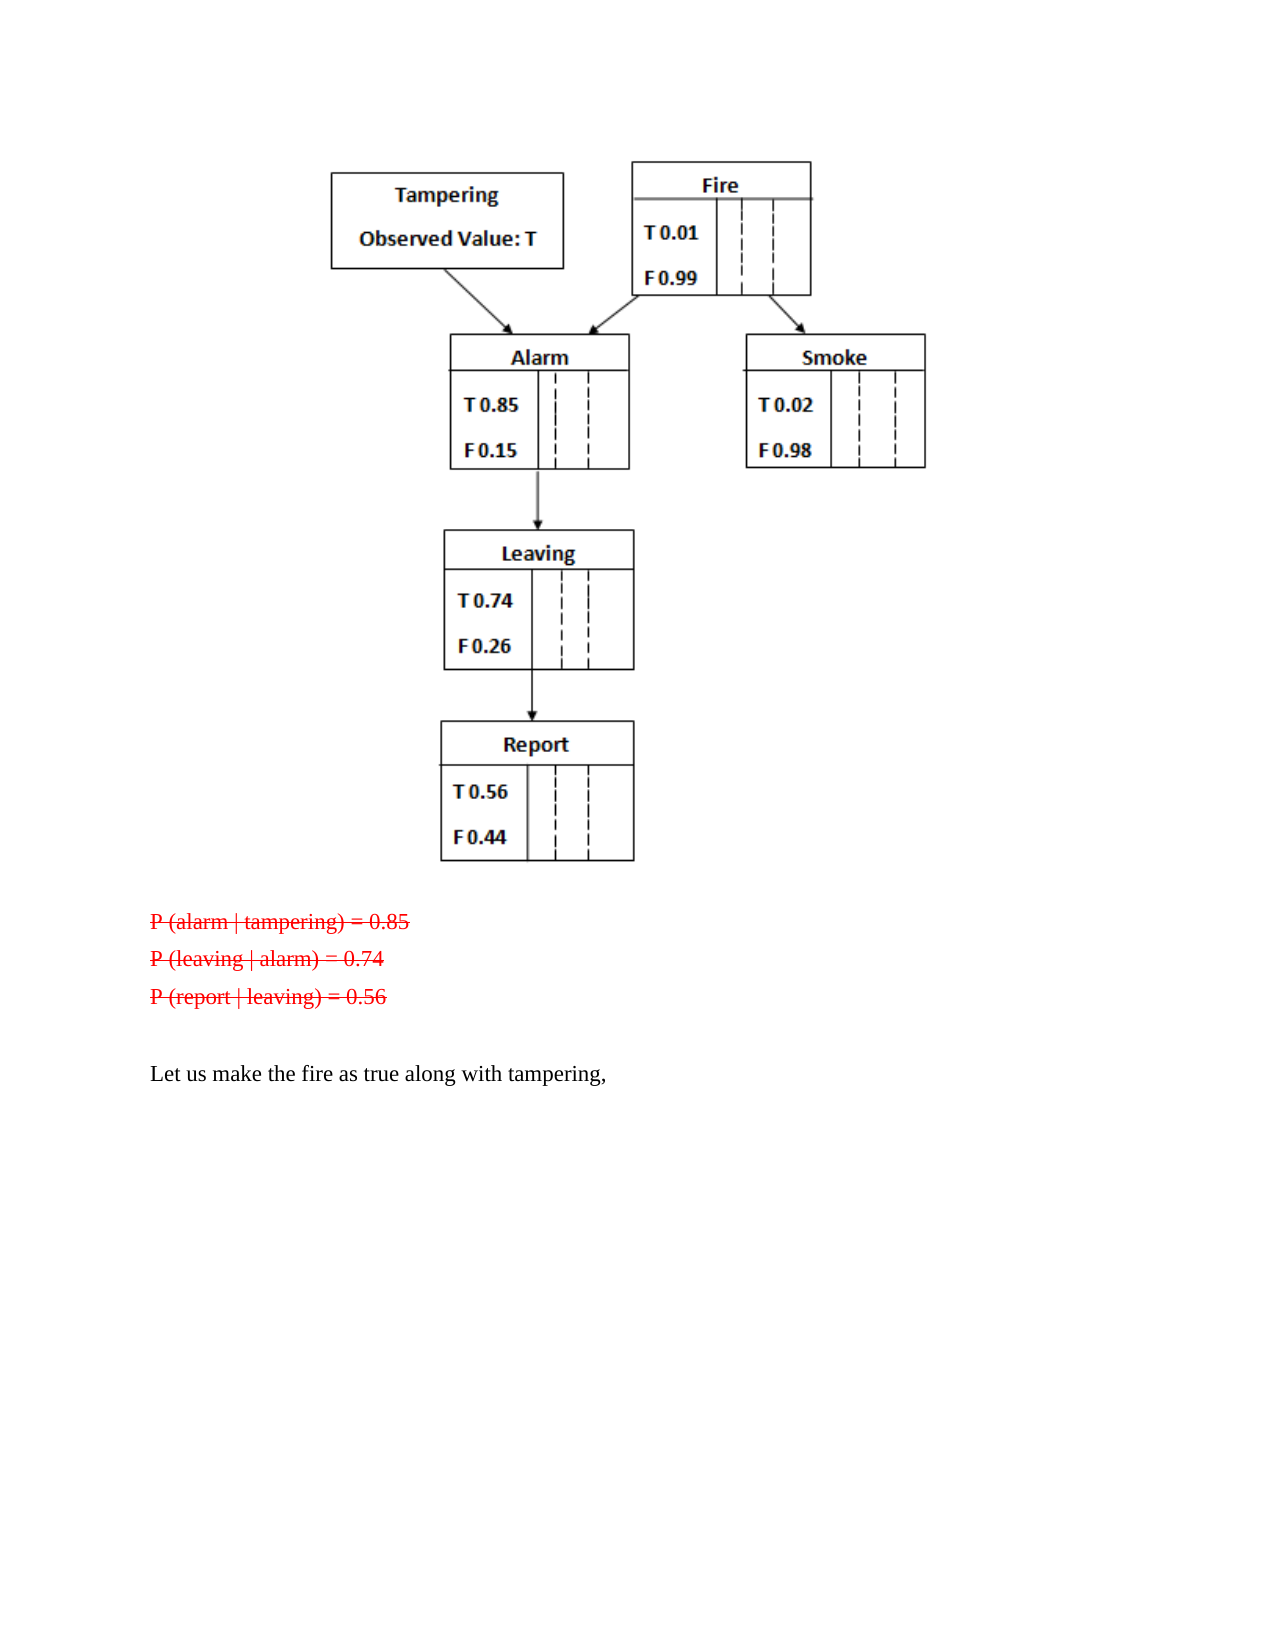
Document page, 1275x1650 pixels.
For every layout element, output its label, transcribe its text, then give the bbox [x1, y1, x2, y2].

text P (report | leaving) = 0.56 [150, 977, 1125, 1015]
picture [317, 150, 958, 871]
text Let us make the fire as true along with tampering, [150, 1054, 1125, 1092]
text P (alarm | tampering) = 0.85 [150, 902, 1125, 940]
text P (leaving | alarm) = 0.74 [150, 940, 1125, 977]
